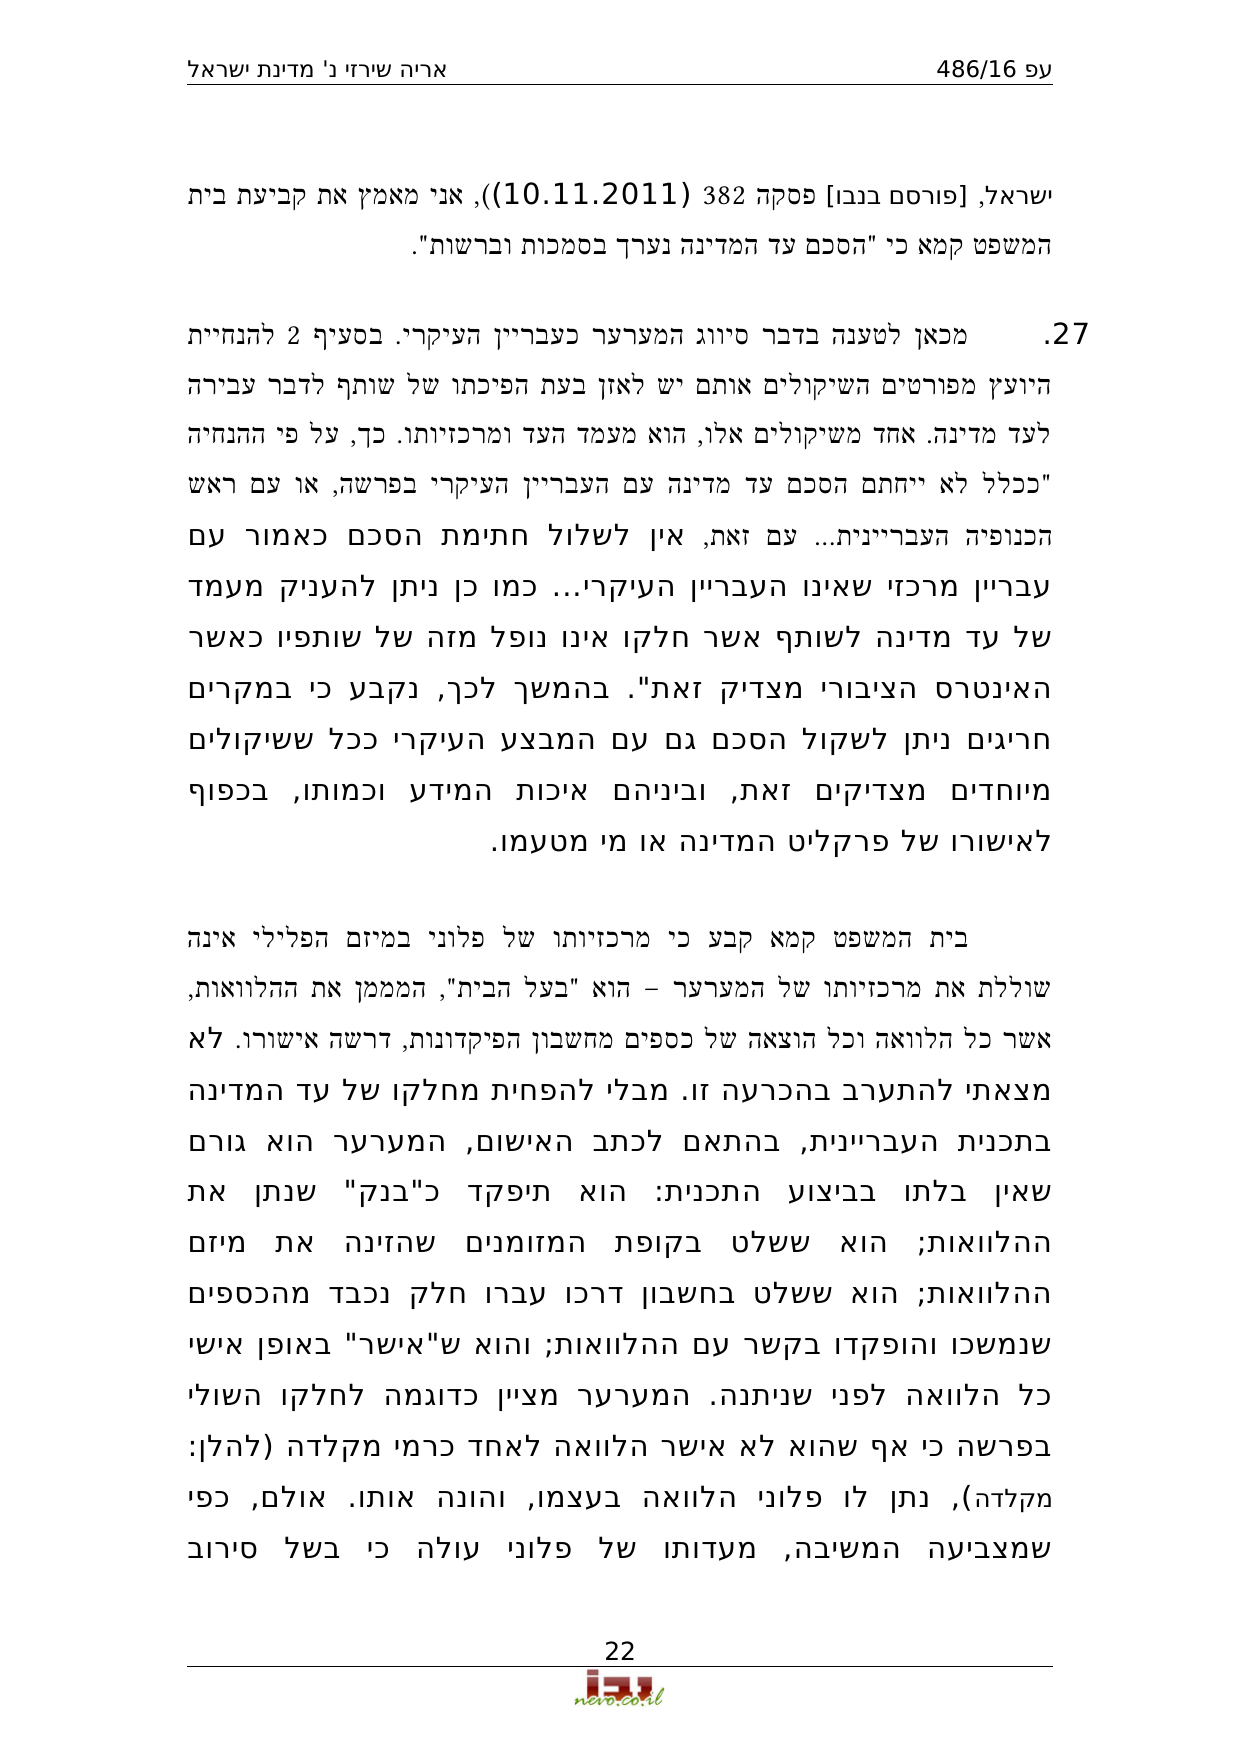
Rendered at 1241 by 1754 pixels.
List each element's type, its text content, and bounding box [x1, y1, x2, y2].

picture [574, 1669, 666, 1707]
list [187, 177, 1053, 261]
list מכאן לטענה בדבר סיווג המערער כעבריין העיקרי. בסעיף 2 להנחיית היועץ מפורטים השיקולים אותם יש לאזן בעת הפיכתו של שותף לדבר עבירה לעד מדינה. אחד משיקולים אלו, הוא מעמד העד ומרכזיותו. כך, על פי ההנחיה "ככלל לא ייחתם הסכם עד מדינה עם העבריין העיקרי בפרשה, או עם ראש הכנופיה העבריינית... עם זאת, אין לשלול חתימת הסכם כאמור עם עבריין מרכזי שאינו העבריין העיקרי... כמו כן ניתן להעניק מעמד של עד מדינה לשותף אשר חלקו אינו נופל מזה של שותפיו כאשר האינטרס הציבורי מצדיק זאת". בהמשך לכך, נקבע כי במקרים חריגים ניתן לשקול הסכם גם עם המבצע העיקרי ככל ששיקולים מיוחדים מצדיקים זאת, וביניהם איכות המידע וכמותו, בכפוף לאישורו של פרקליט המדינה או מי מטעמו. [187, 317, 1053, 858]
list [187, 922, 1053, 1565]
